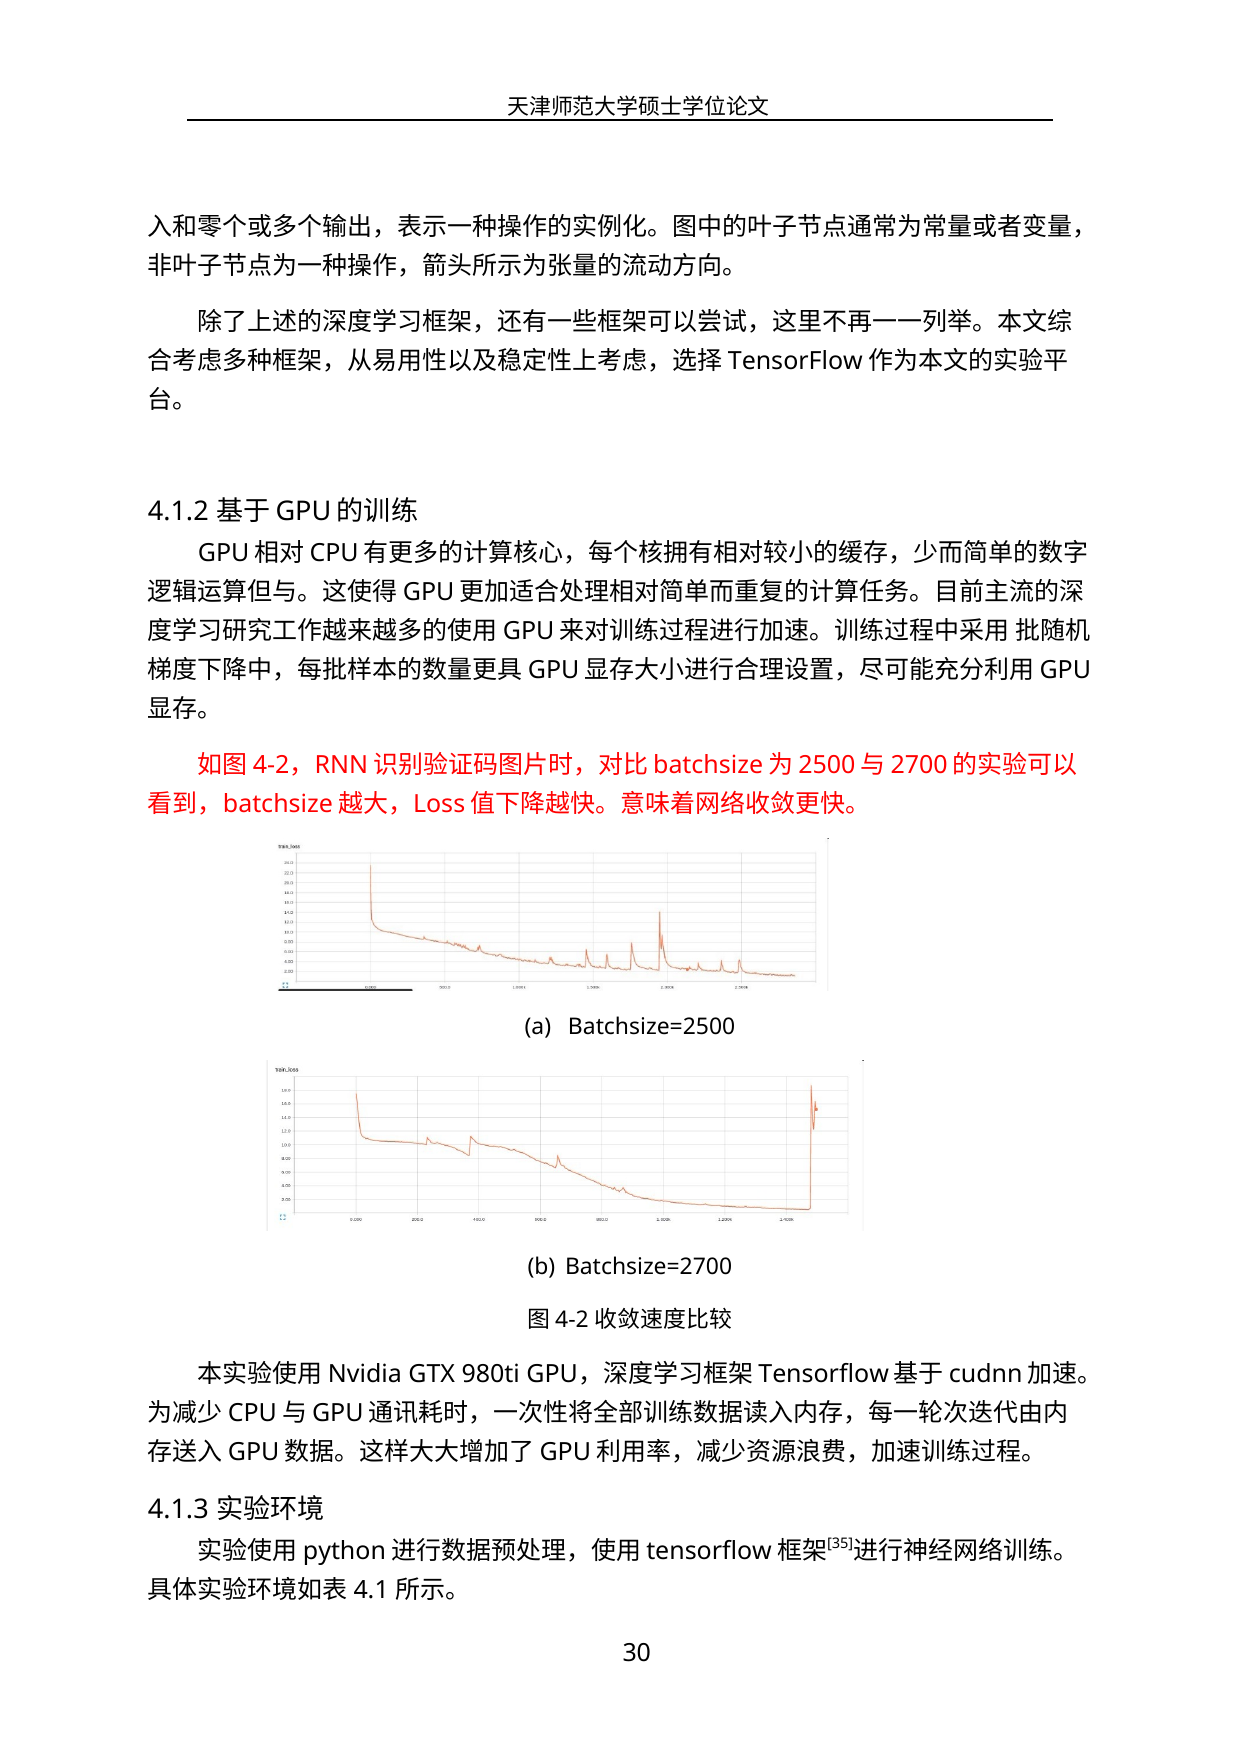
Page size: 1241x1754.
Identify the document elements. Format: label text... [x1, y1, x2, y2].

text 除了上述的深度学习框架，还有一些框架可以尝试，这里不再一一列举。本文综合考虑多种框架，从易用性以及稳定性上考虑，选择TensorFlow作为本文的实验平台。 [148, 302, 1092, 416]
text 如图4-2，RNN识别验证码图片时，对比batchsize为2500与2700的实验可以看到，batchsize越大，Loss值下降越快。意味着网络收敛更快。 [148, 744, 1092, 819]
subtitle 4.1.2 基于GPU的训练 [148, 489, 1092, 528]
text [148, 207, 1092, 282]
list Batchsize=2500 [167, 1010, 1092, 1041]
text 本实验使用Nvidia GTX 980ti GPU，深度学习框架Tensorflow基于cudnn加速。为减少CPU与GPU通讯耗时，一次性将全部训练数据读入内存，每一轮次迭代由内存送入GPU数据。这样大大增加了GPU利用率，减少资源浪费，加速训练过程。 [148, 1353, 1092, 1468]
text GPU相对CPU有更多的计算核心，每个核拥有相对较小的缓存，少而简单的数字逻辑运算但与。这使得GPU更加适合处理相对简单而重复的计算任务。目前主流的深度学习研究工作越来越多的使用GPU来对训练过程进行加速。训练过程中采用 批随机梯度下降中，每批样本的数量更具GPU显存大小进行合理设置，尽可能充分利用GPU显存。 [148, 532, 1092, 724]
text 图4-2 收敛速度比较 [148, 1301, 1092, 1334]
text 实验使用python进行数据预处理，使用tensorflow框架[35]进行神经网络训练。具体实验环境如表 4.1 所示。 [148, 1530, 1092, 1606]
picture [272, 838, 829, 991]
list Batchsize=2700 [167, 1250, 1092, 1282]
subtitle 4.1.3 实验环境 [148, 1487, 1092, 1527]
picture [265, 1060, 864, 1231]
